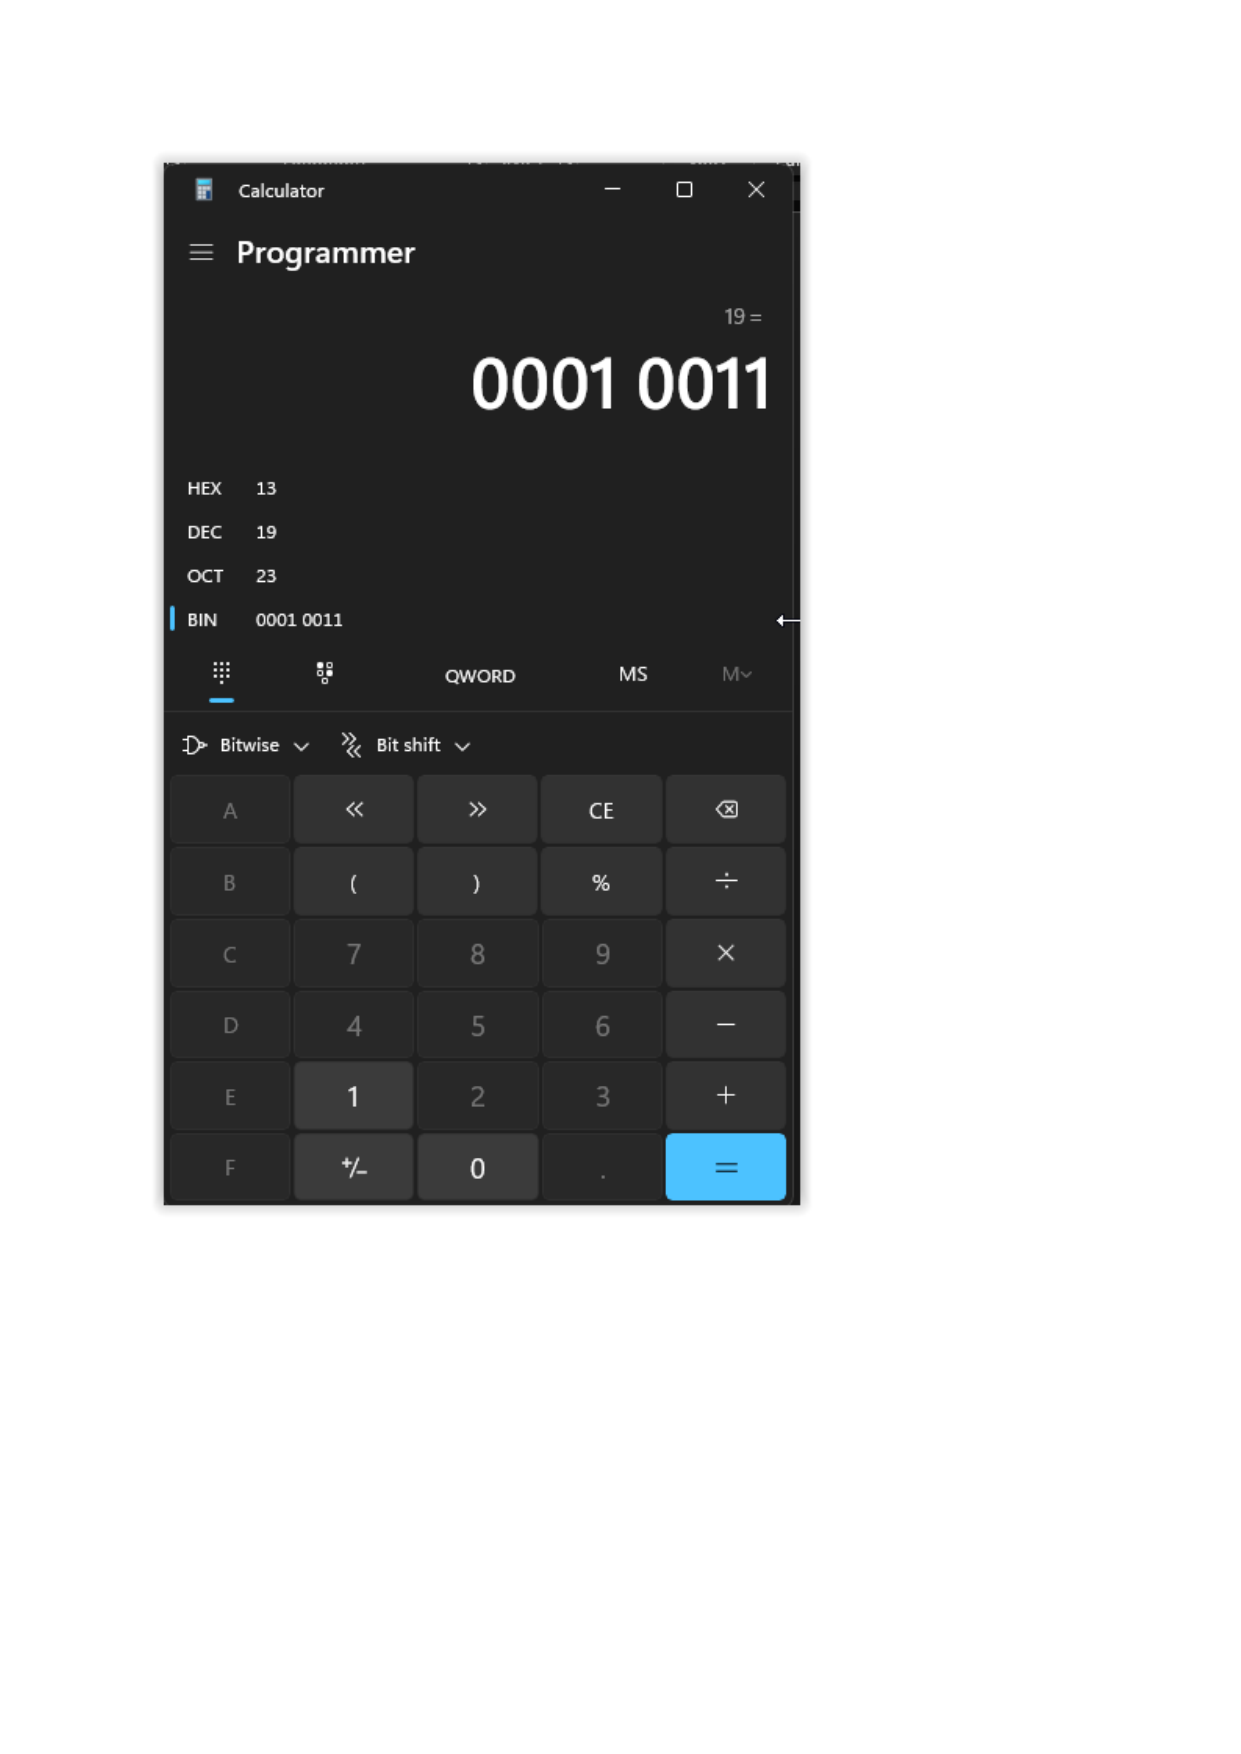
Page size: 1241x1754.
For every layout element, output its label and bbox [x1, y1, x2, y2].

picture [150, 150, 813, 1218]
